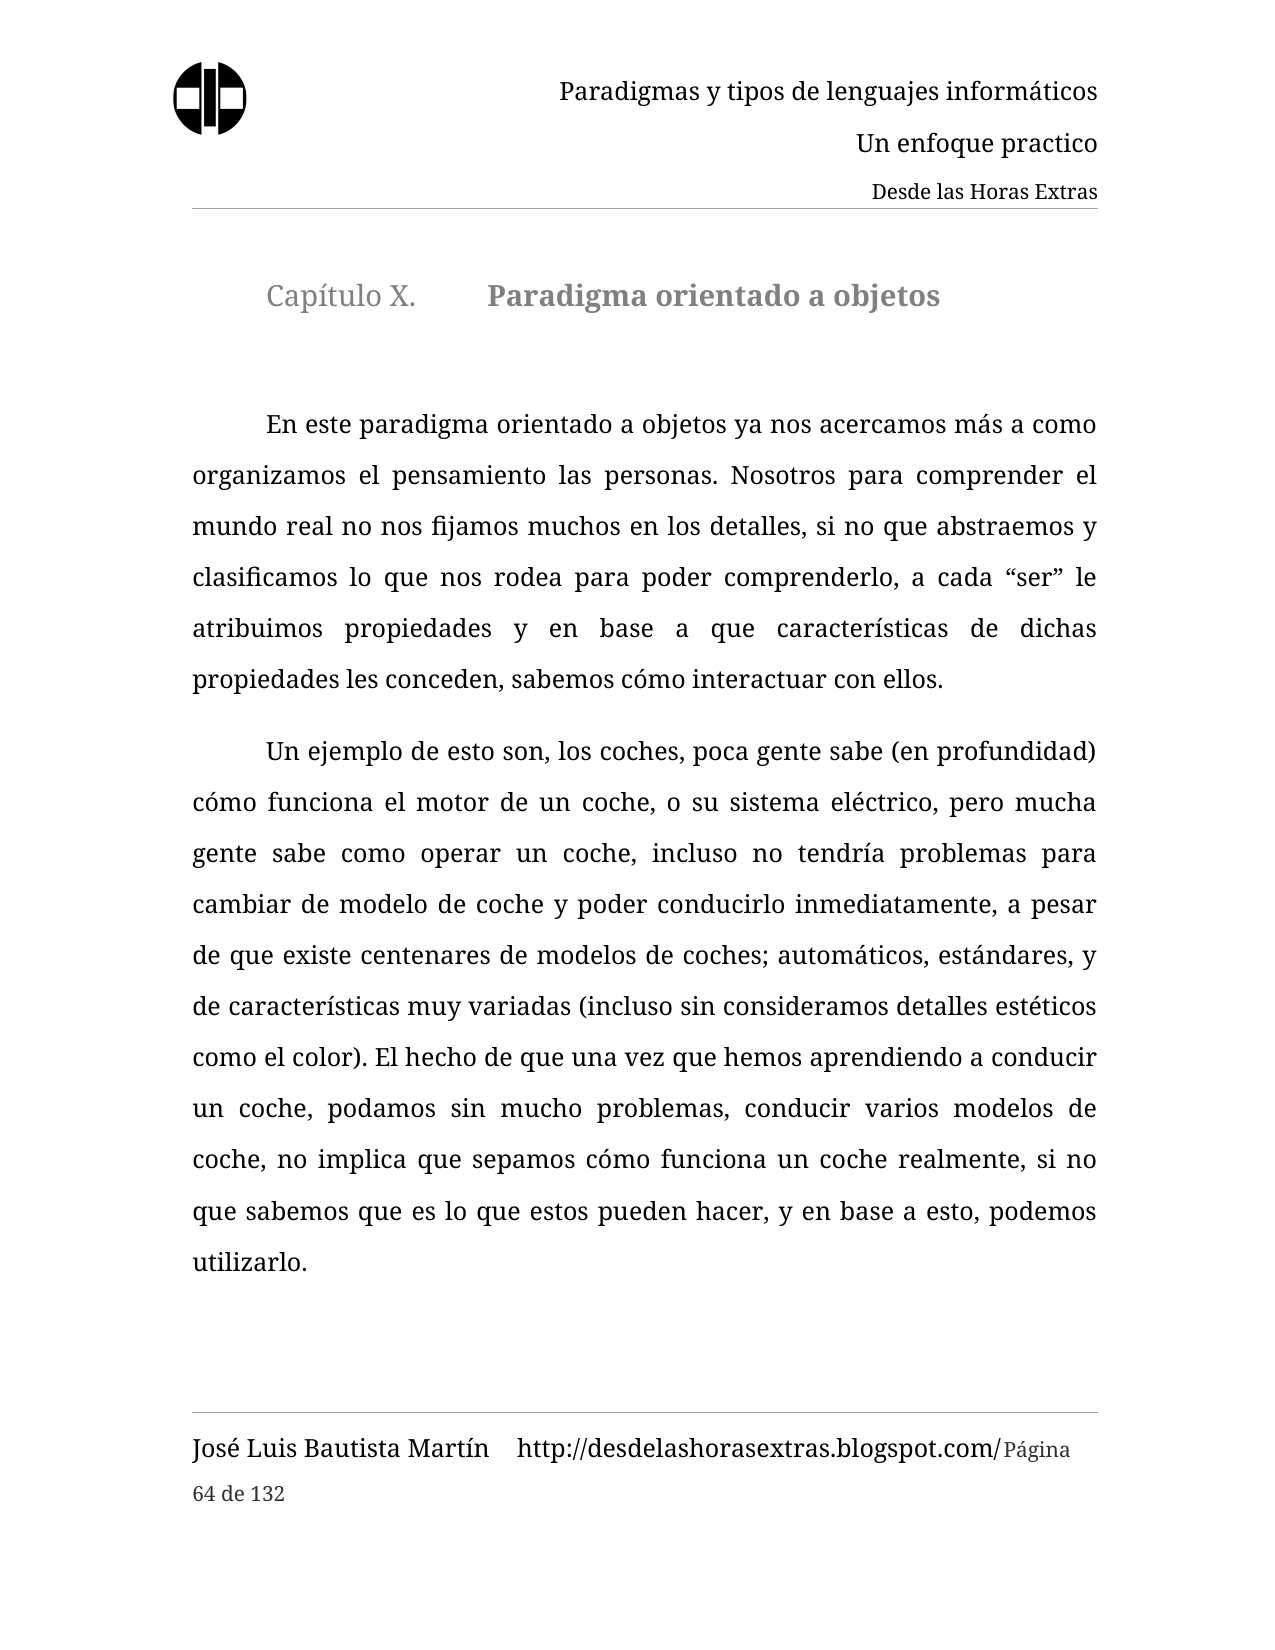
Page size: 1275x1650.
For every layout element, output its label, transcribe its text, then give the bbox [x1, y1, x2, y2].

text Un ejemplo de esto son, los coches, poca gente sabe (en profundidad) cómo funciona el motor de un coche, o su sistema eléctrico, pero mucha gente sabe como operar un coche, incluso no tendría problemas para cambiar de modelo de coche y poder conducirlo inmediatamente, a pesar de que existe centenares de modelos de coches; automáticos, estándares, y de características muy variadas (incluso sin consideramos detalles estéticos como el color). El hecho de que una vez que hemos aprendiendo a conducir un coche, podamos sin mucho problemas, conducir varios modelos de coche, no implica que sepamos cómo funciona un coche realmente, si no que sabemos que es lo que estos pueden hacer, y en base a esto, podemos utilizarlo. [192, 734, 1098, 1278]
picture [173, 62, 247, 136]
text En este paradigma orientado a objetos ya nos acercamos más a como organizamos el pensamiento las personas. Nosotros para comprender el mundo real no nos fijamos muchos en los detalles, si no que abstraemos y clasificamos lo que nos rodea para poder comprenderlo, a cada “ser” le atribuimos propiedades y en base a que características de dichas propiedades les conceden, sabemos cómo interactuar con ellos. [192, 407, 1098, 696]
subtitle Paradigma orientado a objetos [192, 275, 1098, 315]
